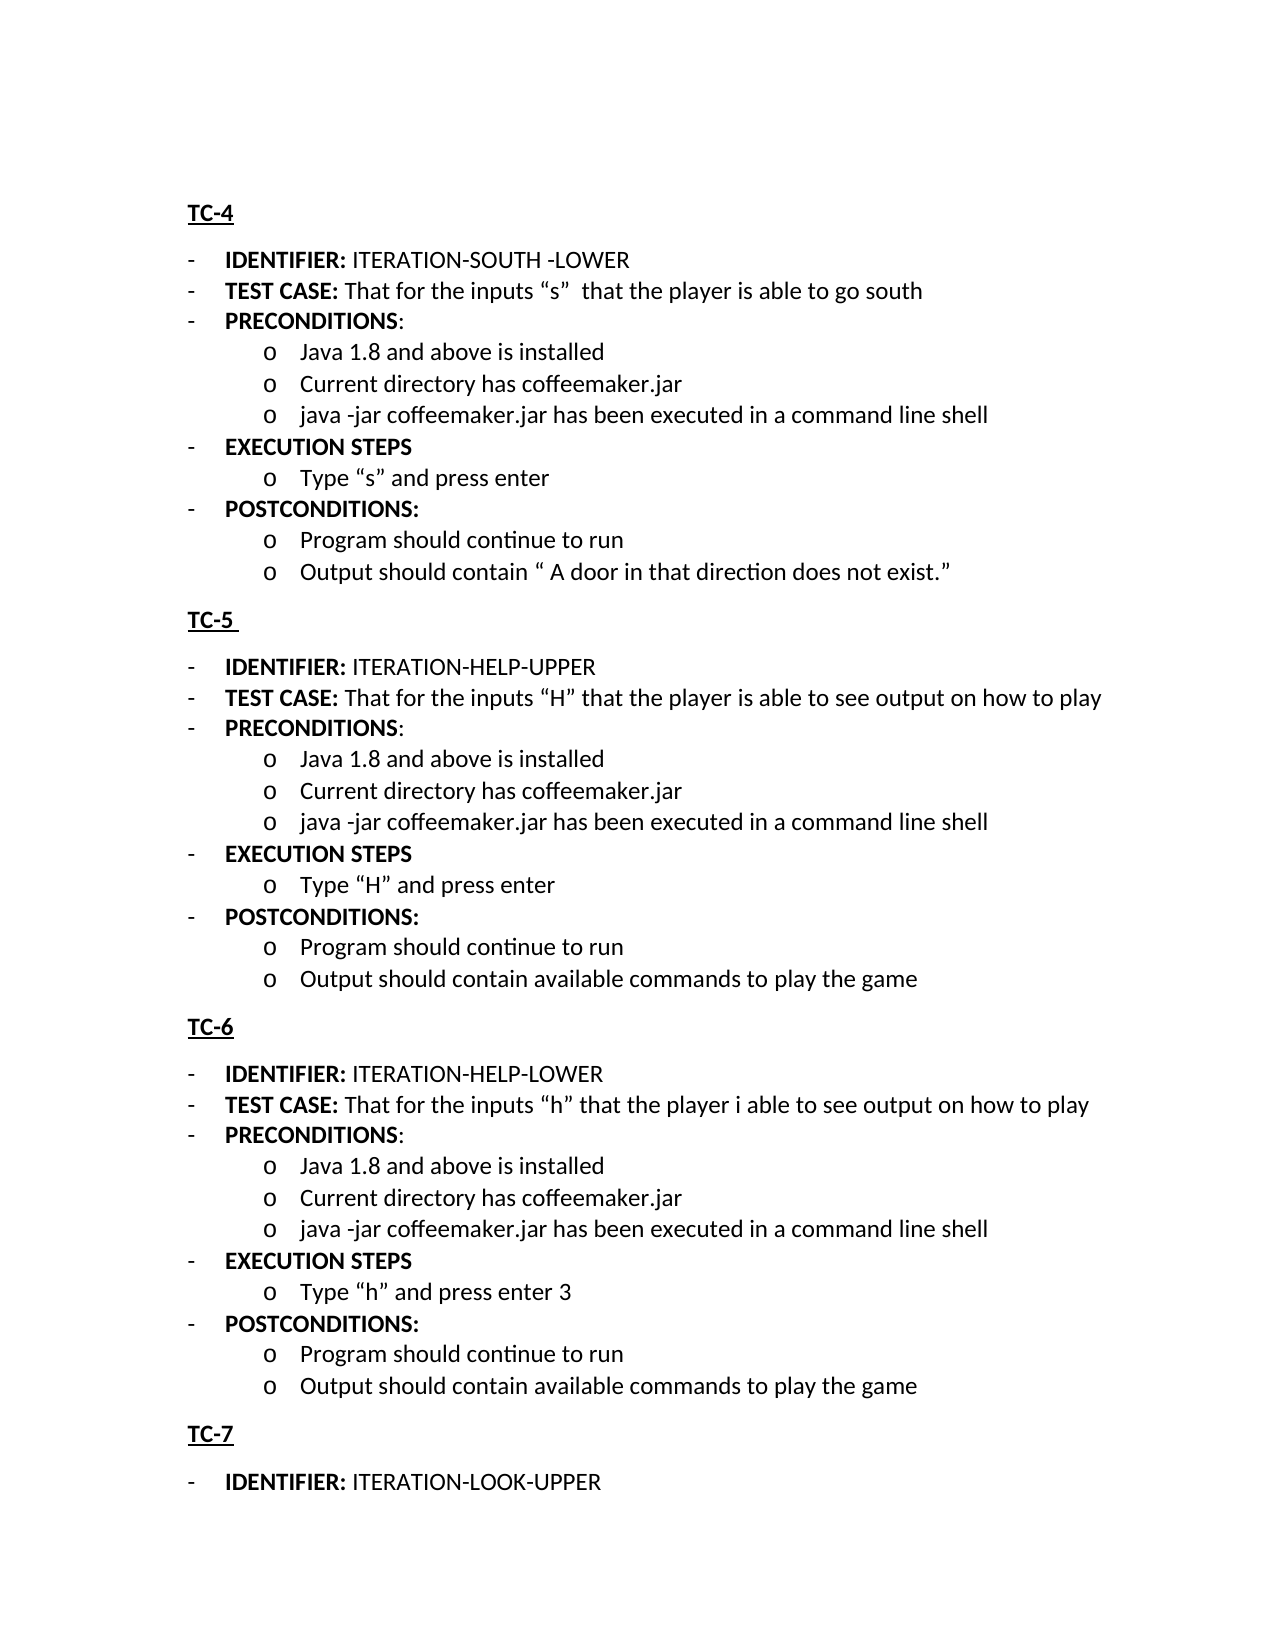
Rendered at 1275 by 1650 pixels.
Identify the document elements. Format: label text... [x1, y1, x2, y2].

text TC-6 [150, 1011, 1125, 1042]
list Current directory has coffeemaker.jar [262, 1182, 1125, 1214]
list EXECUTION STEPS [187, 431, 1125, 462]
list Output should contain available commands to play the game [262, 963, 1125, 995]
list TEST CASE: That for the inputs “h” that the player i able to see output on how to play [187, 1089, 1125, 1119]
list POSTCONDITIONS: [187, 493, 1125, 524]
list Java 1.8 and above is installed [262, 336, 1125, 368]
list Output should contain available commands to play the game [262, 1370, 1125, 1402]
list TEST CASE: That for the inputs “H” that the player is able to see output on how to play [187, 682, 1125, 712]
list TEST CASE: That for the inputs “s” that the player is able to go south [187, 275, 1125, 305]
list PRECONDITIONS: [187, 1119, 1125, 1150]
list Output should contain “ A door in that direction does not exist.” [262, 556, 1125, 588]
list Current directory has coffeemaker.jar [262, 775, 1125, 807]
list java -jar coffeemaker.jar has been executed in a command line shell [262, 399, 1125, 431]
list POSTCONDITIONS: [187, 1308, 1125, 1338]
list EXECUTION STEPS [187, 838, 1125, 869]
list IDENTIFIER: ITERATION-HELP-LOWER [187, 1058, 1125, 1089]
list Java 1.8 and above is installed [262, 1150, 1125, 1182]
text TC-7 [150, 1418, 1125, 1449]
list java -jar coffeemaker.jar has been executed in a command line shell [262, 807, 1125, 838]
list IDENTIFIER: ITERATION-HELP-UPPER [187, 651, 1125, 682]
text TC-5 [150, 604, 1125, 635]
list PRECONDITIONS: [187, 305, 1125, 336]
list IDENTIFIER: ITERATION-SOUTH -LOWER [187, 244, 1125, 275]
text TC-4 [187, 197, 1125, 228]
list Type “s” and press enter [262, 462, 1125, 493]
list Type “H” and press enter [262, 869, 1125, 901]
list IDENTIFIER: ITERATION-LOOK-UPPER [187, 1466, 1125, 1496]
list Type “h” and press enter 3 [262, 1276, 1125, 1308]
list Current directory has coffeemaker.jar [262, 368, 1125, 399]
list java -jar coffeemaker.jar has been executed in a command line shell [262, 1214, 1125, 1245]
list Program should continue to run [262, 1338, 1125, 1370]
list Program should continue to run [262, 931, 1125, 963]
list Program should continue to run [262, 524, 1125, 556]
list EXECUTION STEPS [187, 1245, 1125, 1276]
list Java 1.8 and above is installed [262, 743, 1125, 775]
list POSTCONDITIONS: [187, 901, 1125, 931]
list PRECONDITIONS: [187, 712, 1125, 743]
